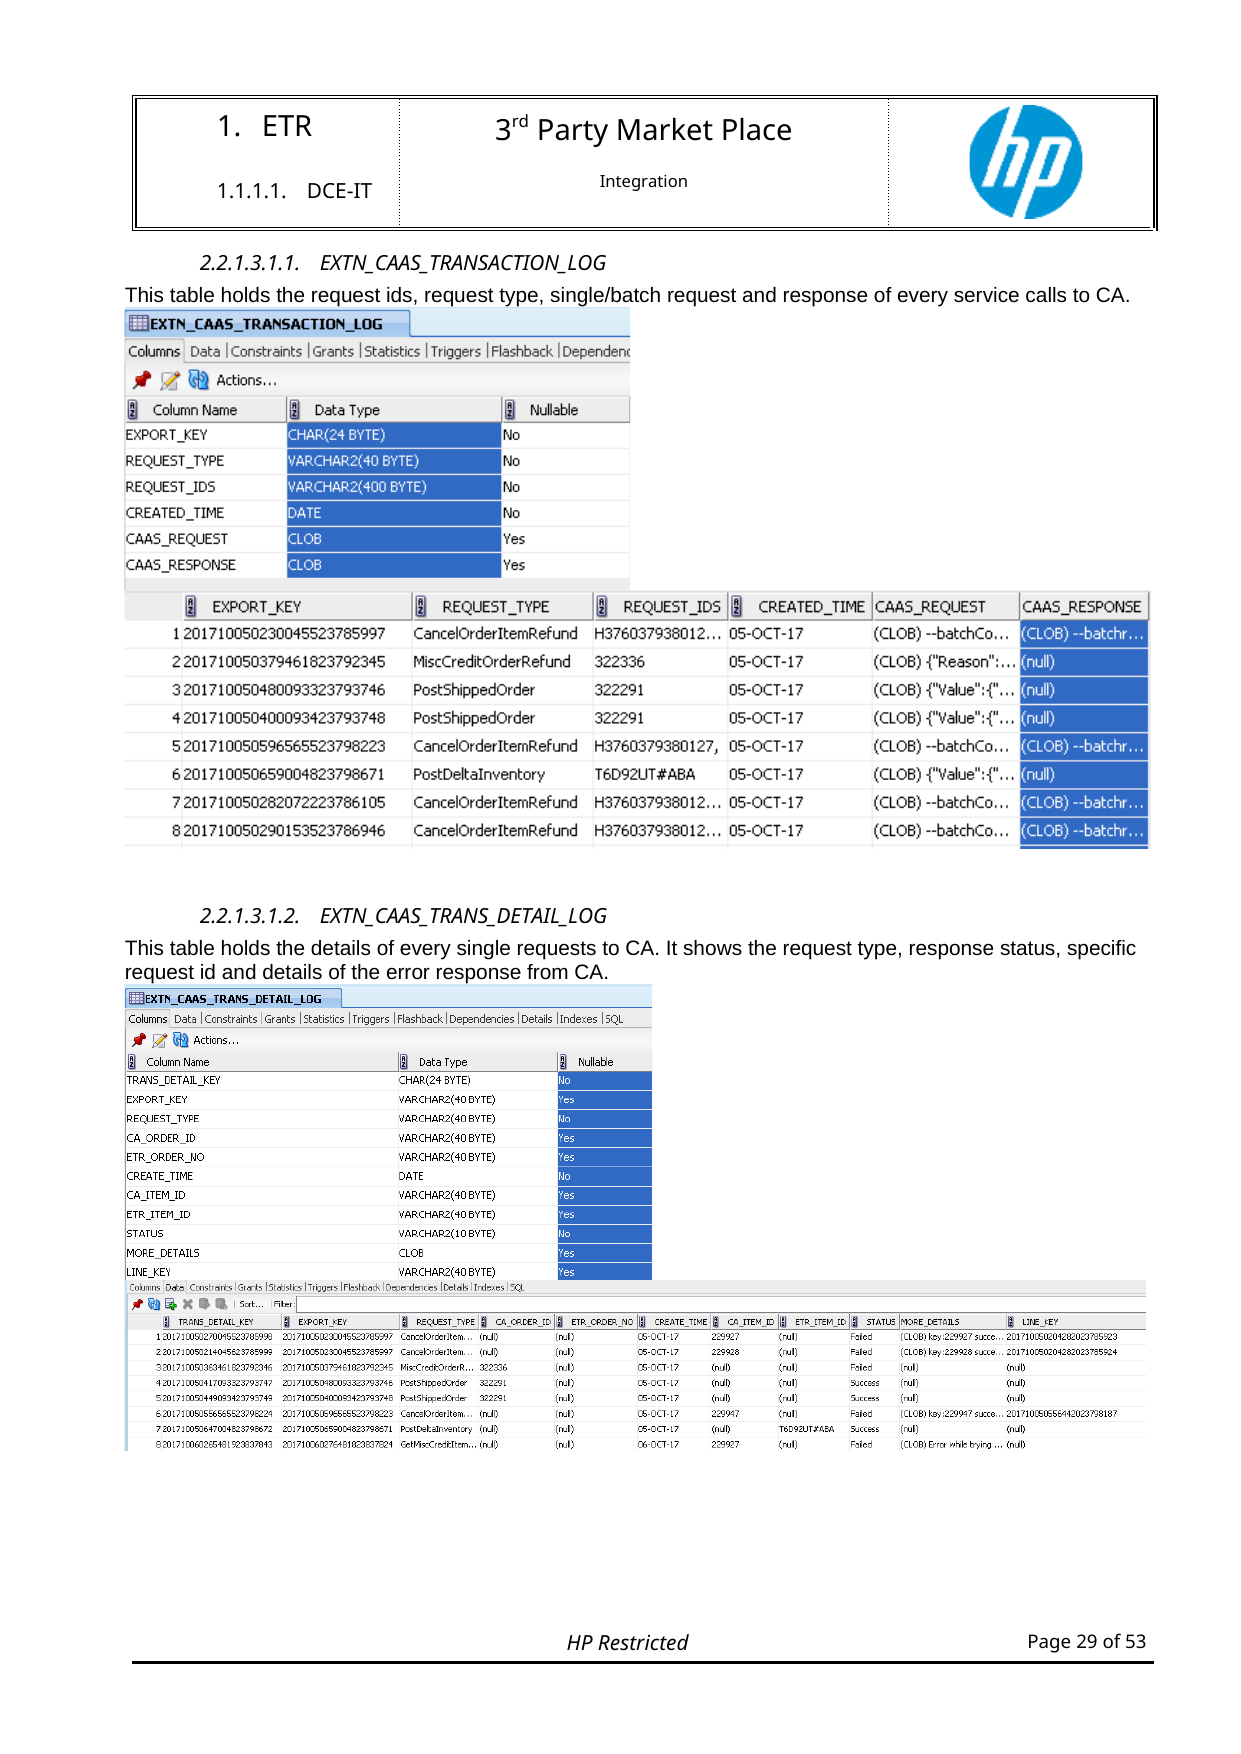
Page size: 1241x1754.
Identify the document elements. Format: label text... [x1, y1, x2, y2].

picture [969, 137, 1071, 219]
picture [1035, 171, 1083, 219]
picture [1036, 105, 1083, 153]
subtitle EXTN_CAAS_TRANSACTION_LOG [199, 248, 1150, 277]
subtitle EXTN_CAAS_TRANS_DETAIL_LOG [199, 902, 1150, 930]
picture [124, 307, 1151, 849]
text This table holds the request ids, request type, single/batch request and response of every service calls to CA. [124, 283, 1150, 307]
picture [124, 984, 1147, 1451]
text This table holds the details of every single requests to CA. It shows the request type, response status, specific request id and details of the error response from CA. [124, 936, 1150, 984]
picture [969, 105, 1029, 187]
